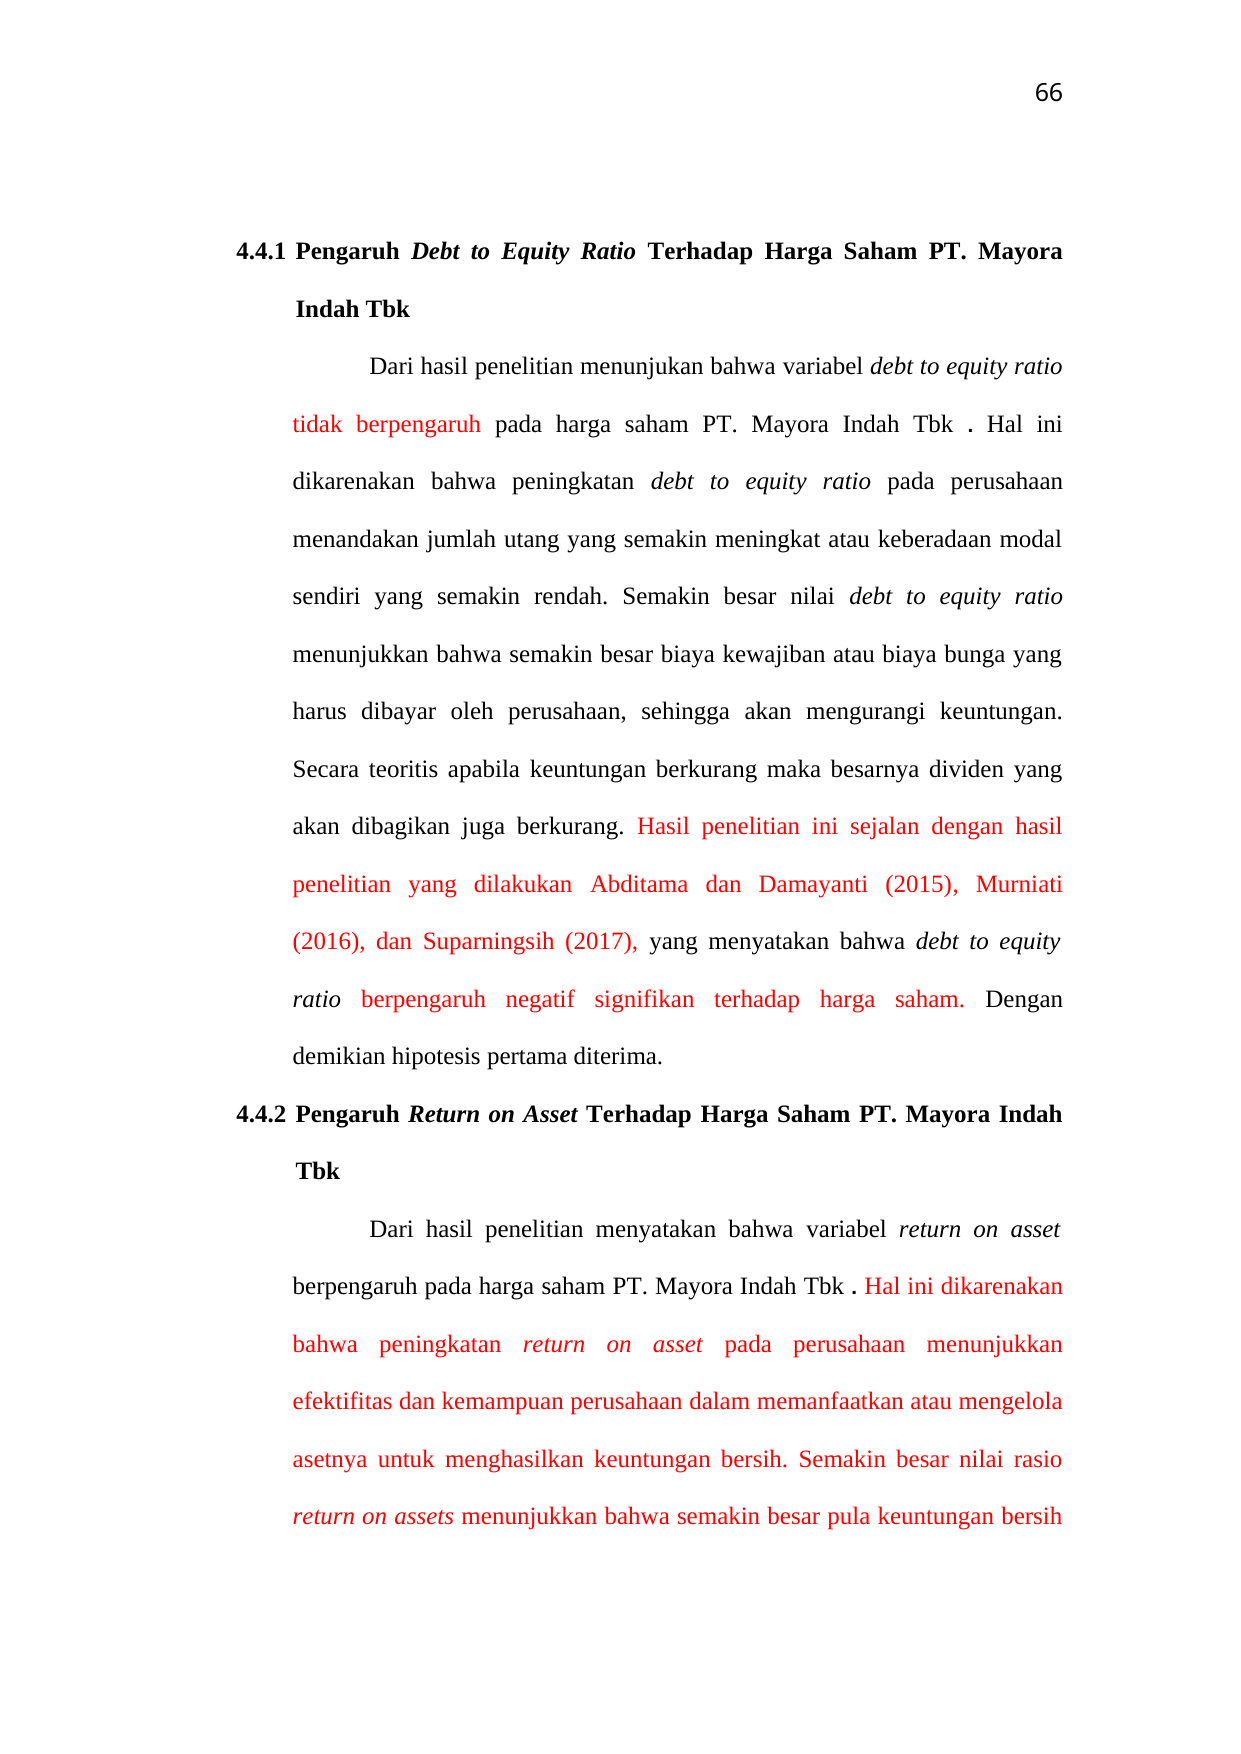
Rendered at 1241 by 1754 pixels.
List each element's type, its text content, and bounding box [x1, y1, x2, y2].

list Pengaruh Return on Asset Terhadap Harga Saham PT. Mayora Indah Tbk [236, 1099, 1063, 1185]
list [292, 1214, 1063, 1530]
list Pengaruh Debt to Equity Ratio Terhadap Harga Saham PT. Mayora Indah Tbk [236, 236, 1063, 322]
list Dari hasil penelitian menunjukan bahwa variabel debt to equity ratio tidak berpengaruh pada harga saham PT. Mayora Indah Tbk . Hal ini dikarenakan bahwa peningkatan debt to equity ratio pada perusahaan menandakan jumlah utang yang semakin meningkat atau keberadaan modal sendiri yang semakin rendah. Semakin besar nilai debt to equity ratio menunjukkan bahwa semakin besar biaya kewajiban atau biaya bunga yang harus dibayar oleh perusahaan, sehingga akan mengurangi keuntungan. Secara teoritis apabila keuntungan berkurang maka besarnya dividen yang akan dibagikan juga berkurang. Hasil penelitian ini sejalan dengan hasil penelitian yang dilakukan Abditama dan Damayanti (2015), Murniati (2016), dan Suparningsih (2017), yang menyatakan bahwa debt to equity ratio berpengaruh negatif signifikan terhadap harga saham. Dengan demikian hipotesis pertama diterima. [292, 351, 1063, 1070]
